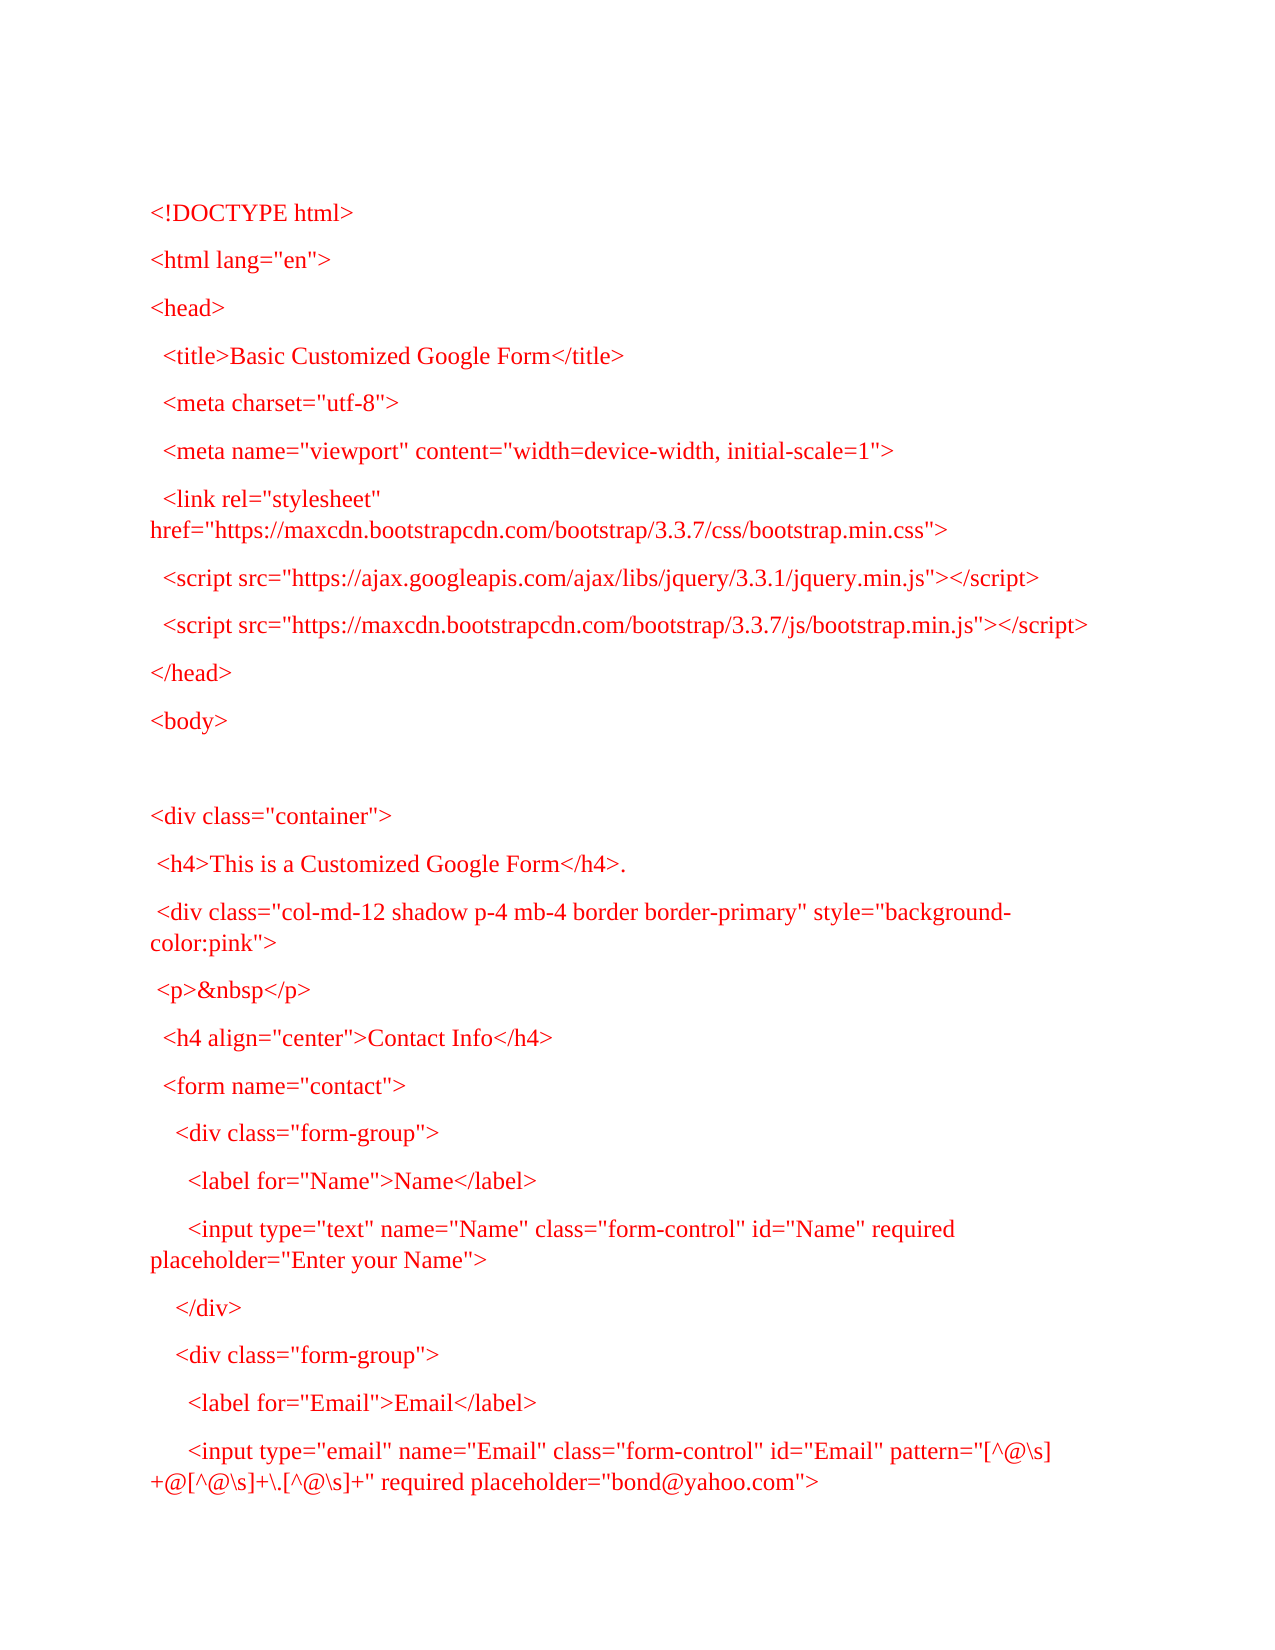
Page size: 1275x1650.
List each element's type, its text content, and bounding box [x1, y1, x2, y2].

text <h4 align="center">Contact Info</h4> [150, 1023, 1125, 1052]
text <head> [150, 293, 1125, 322]
text <div class="form-group"> [150, 1118, 1125, 1147]
text <input type="text" name="Name" class="form-control" id="Name" required placeholder="Enter your Name"> [150, 1214, 1125, 1274]
text </div> [150, 1293, 1125, 1321]
text <label for="Name">Name</label> [150, 1166, 1125, 1195]
text <html lang="en"> [150, 245, 1125, 274]
text <script src="https://ajax.googleapis.com/ajax/libs/jquery/3.3.1/jquery.min.js"></script> [150, 563, 1125, 591]
text <div class="col-md-12 shadow p-4 mb-4 border border-primary" style="background-color:pink"> [150, 897, 1125, 956]
text <form name="contact"> [150, 1071, 1125, 1099]
text <body> [150, 706, 1125, 734]
text </head> [150, 658, 1125, 687]
text <link rel="stylesheet" href="https://maxcdn.bootstrapcdn.com/bootstrap/3.3.7/css/bootstrap.min.css"> [150, 484, 1125, 544]
text <script src="https://maxcdn.bootstrapcdn.com/bootstrap/3.3.7/js/bootstrap.min.js"></script> [150, 610, 1125, 639]
text <label for="Email">Email</label> [150, 1388, 1125, 1417]
text <p>&nbsp</p> [150, 975, 1125, 1004]
text <meta name="viewport" content="width=device-width, initial-scale=1"> [150, 436, 1125, 465]
text <h4>This is a Customized Google Form</h4>. [150, 849, 1125, 878]
text <div class="container"> [150, 801, 1125, 830]
text <title>Basic Customized Google Form</title> [150, 341, 1125, 369]
text <meta charset="utf-8"> [150, 388, 1125, 417]
text <input type="email" name="Email" class="form-control" id="Email" pattern="[^@\s]+@[^@\s]+\.[^@\s]+" required placeholder="bond@yahoo.com"> [150, 1436, 1125, 1496]
text <div class="form-group"> [150, 1340, 1125, 1369]
text <!DOCTYPE html> [150, 198, 1125, 226]
